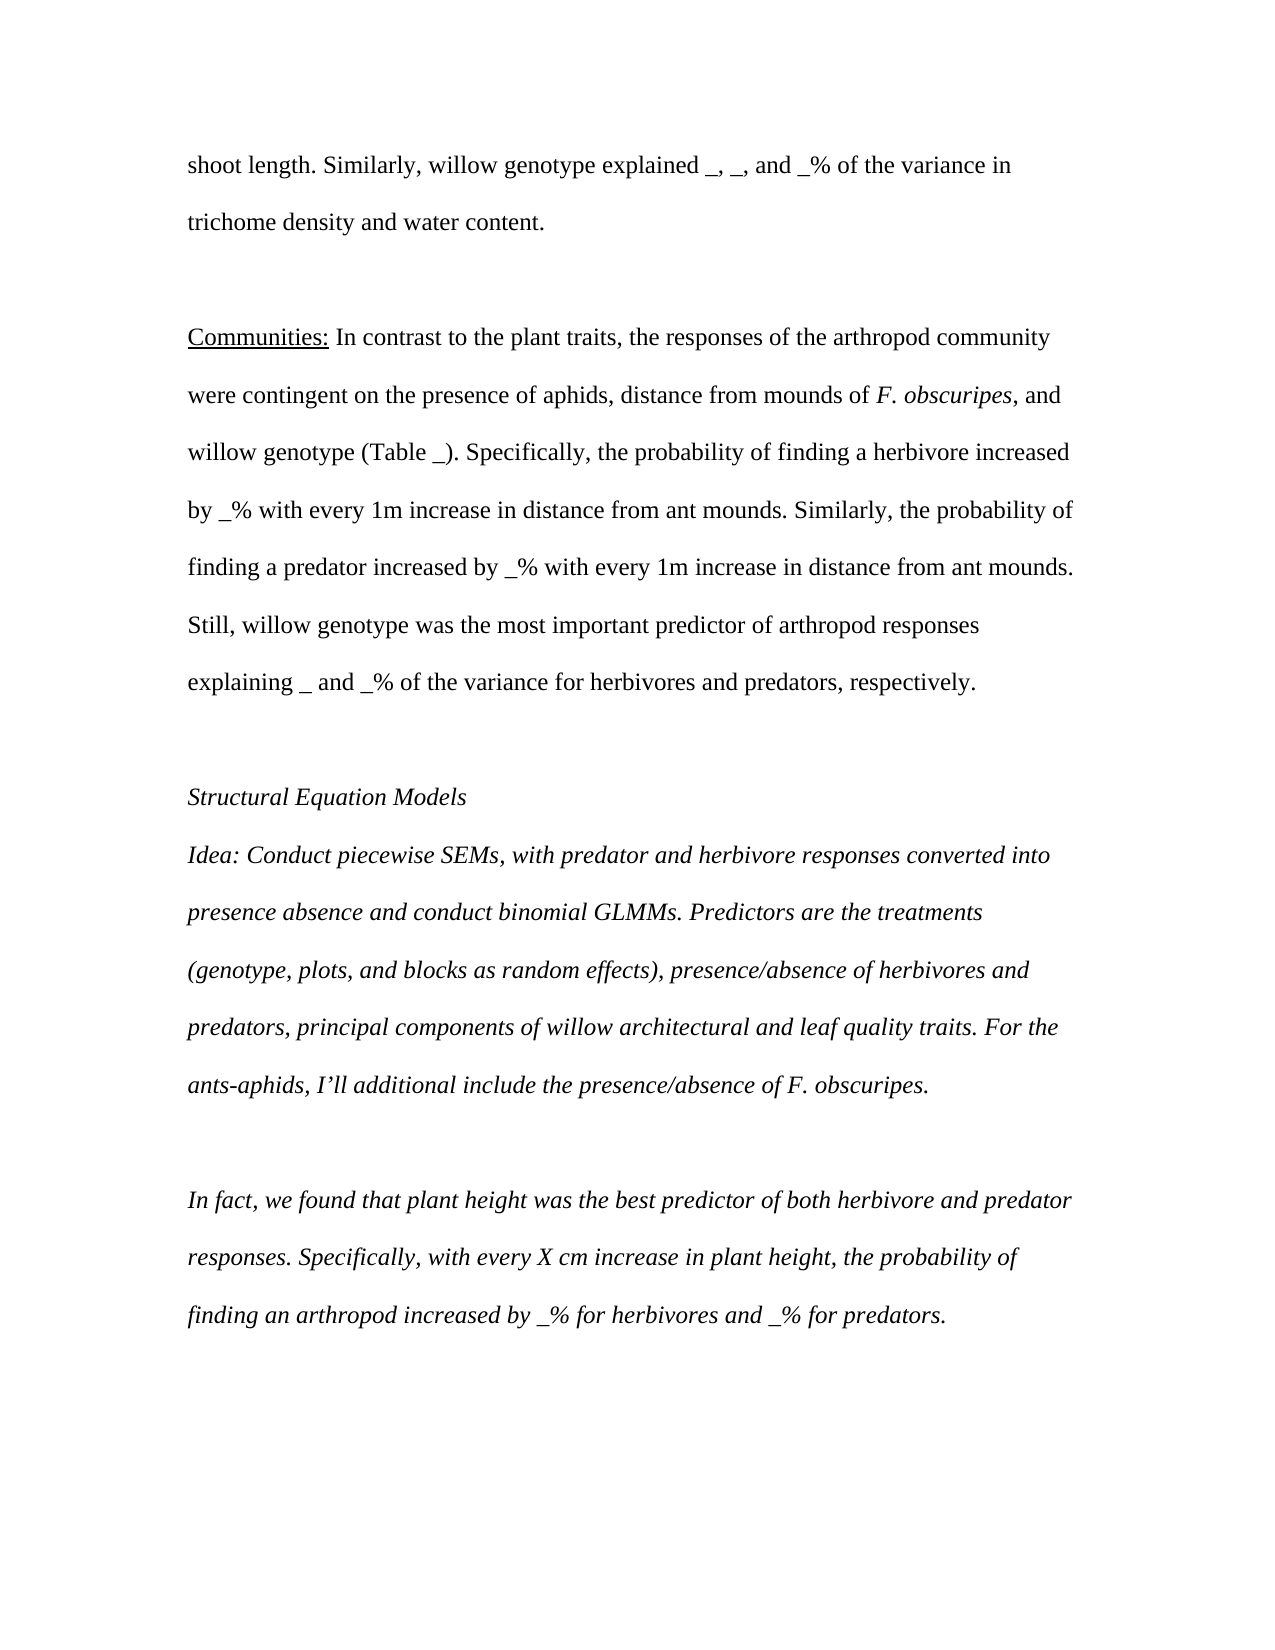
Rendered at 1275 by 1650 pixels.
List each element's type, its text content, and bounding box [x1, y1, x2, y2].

text Idea: Conduct piecewise SEMs, with predator and herbivore responses converted into presence absence and conduct binomial GLMMs. Predictors are the treatments (genotype, plots, and blocks as random effects), presence/absence of herbivores and predators, principal components of willow architectural and leaf quality traits. For the ants-aphids, I’ll additional include the presence/absence of F. obscuripes. [187, 840, 1087, 1099]
text Structural Equation Models [187, 782, 1087, 811]
text Communities: In contrast to the plant traits, the responses of the arthropod community were contingent on the presence of aphids, distance from mounds of F. obscuripes, and willow genotype (Table _). Specifically, the probability of finding a herbivore increased by _% with every 1m increase in distance from ant mounds. Similarly, the probability of finding a predator increased by _% with every 1m increase in distance from ant mounds. Still, willow genotype was the most important predictor of arthropod responses explaining _ and _% of the variance for herbivores and predators, respectively. [187, 322, 1087, 696]
text In fact, we found that plant height was the best predictor of both herbivore and predator responses. Specifically, with every X cm increase in plant height, the probability of finding an arthropod increased by _% for herbivores and _% for predators. [187, 1185, 1087, 1329]
